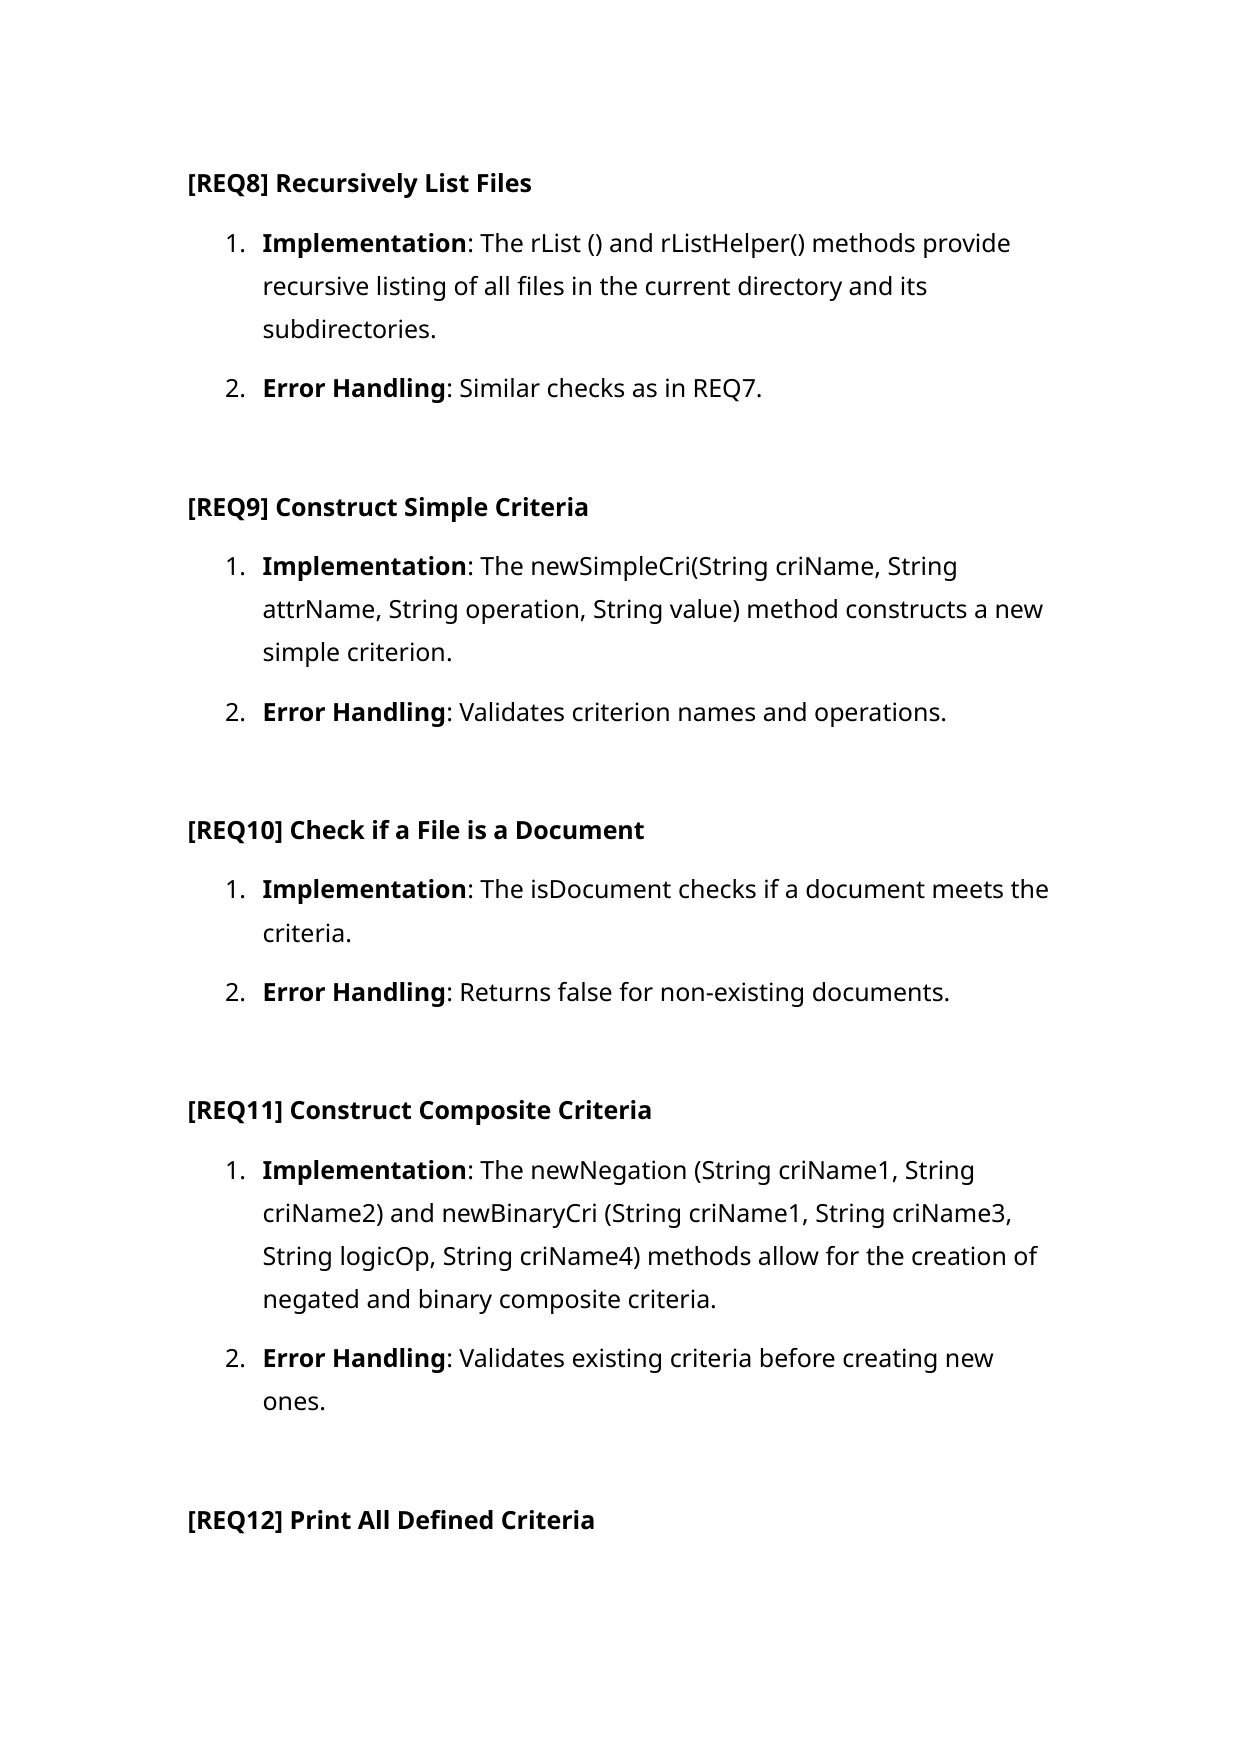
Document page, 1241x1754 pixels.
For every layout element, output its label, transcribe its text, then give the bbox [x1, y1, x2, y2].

text [REQ12] Print All Defined Criteria [187, 1501, 1053, 1538]
text [REQ8] Recursively List Files [187, 164, 1053, 202]
list Error Handling: Similar checks as in REQ7. [225, 369, 1053, 407]
list Error Handling: Validates existing criteria before creating new ones. [225, 1339, 1053, 1420]
list Implementation: The rList () and rListHelper() methods provide recursive listing of all files in the current directory and its subdirectories. [225, 224, 1053, 347]
list Implementation: The isDocument checks if a document meets the criteria. [225, 870, 1053, 951]
list Implementation: The newNegation (String criName1, String criName2) and newBinaryCri (String criName1, String criName3, String logicOp, String criName4) methods allow for the creation of negated and binary composite criteria. [225, 1151, 1053, 1317]
list Implementation: The newSimpleCri(String criName, String attrName, String operation, String value) method constructs a new simple criterion. [225, 547, 1053, 671]
text [REQ10] Check if a File is a Document [187, 811, 1053, 849]
list Error Handling: Validates criterion names and operations. [225, 693, 1053, 730]
text [REQ11] Construct Composite Criteria [187, 1091, 1053, 1129]
list Error Handling: Returns false for non-existing documents. [225, 973, 1053, 1010]
text [REQ9] Construct Simple Criteria [187, 488, 1053, 525]
